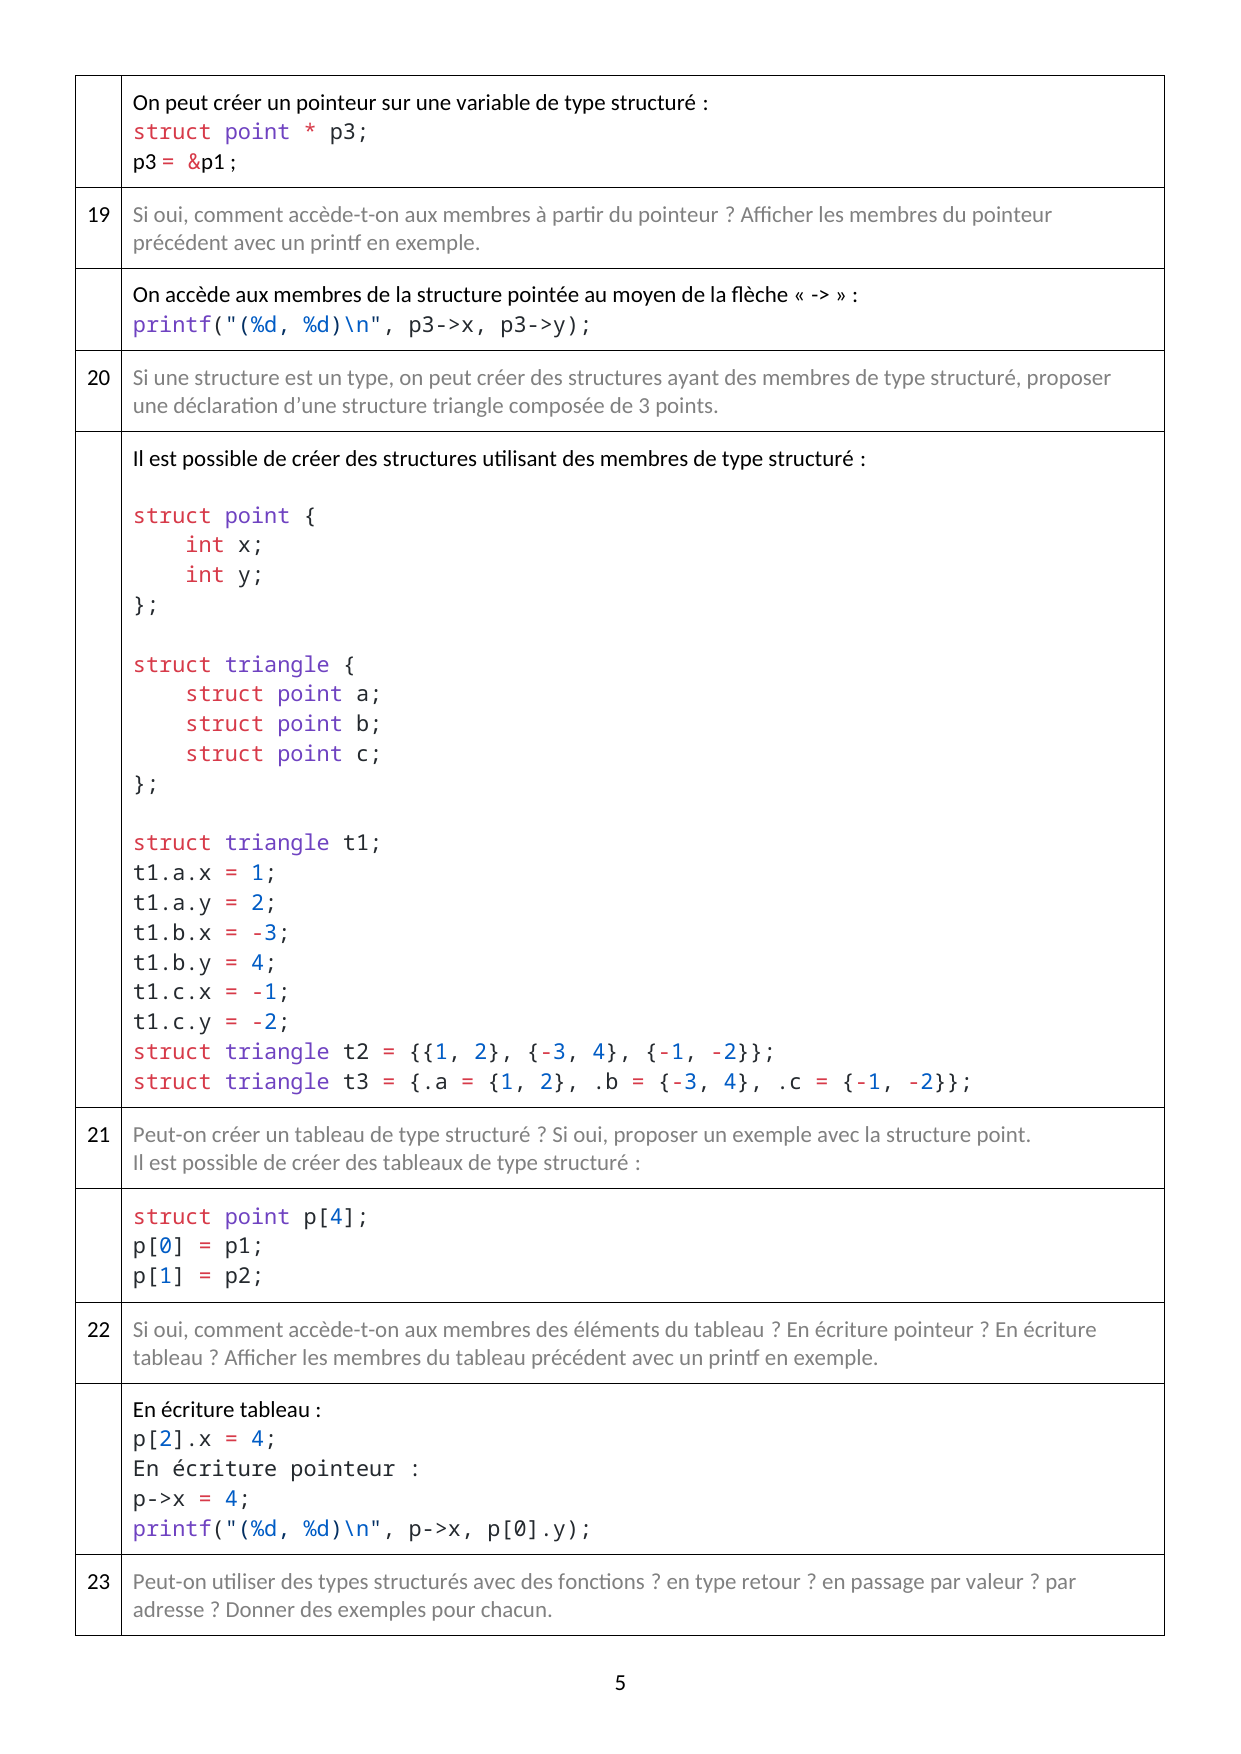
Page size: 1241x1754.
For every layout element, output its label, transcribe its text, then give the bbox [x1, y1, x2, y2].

table_cell Il est possible de créer des structures utilisant des membres de type structuré : struct point { int x; int y; }; struct triangle { struct point a; struct point b; struct point c; }; struct triangle t1; t1.a.x = 1; t1.a.y = 2; t1.b.x = -3; t1.b.y = 4; t1.c.x = -1; t1.c.y = -2; struct triangle t2 = {{1, 2}, {-3, 4}, {-1, -2}}; struct triangle t3 = {.a = {1, 2}, .b = {-3, 4}, .c = {-1, -2}}; [122, 432, 1164, 1107]
table_cell 19 [76, 188, 121, 268]
table_cell Si oui, comment accède-t-on aux membres à partir du pointeur ? Afficher les membres du pointeur précédent avec un printf en exemple. [122, 188, 1164, 268]
table_cell [76, 432, 121, 1107]
table_cell On accède aux membres de la structure pointée au moyen de la flèche « -> » : printf("(%d, %d)\n", p3->x, p3->y); [122, 269, 1164, 350]
table_cell Si une structure est un type, on peut créer des structures ayant des membres de type structuré, proposer une déclaration d’une structure triangle composée de 3 points. [122, 351, 1164, 431]
table_cell Si oui, comment accède-t-on aux membres des éléments du tableau ? En écriture pointeur ? En écriture tableau ? Afficher les membres du tableau précédent avec un printf en exemple. [122, 1303, 1164, 1382]
table_cell struct point p[4]; p[0] = p1; p[1] = p2; [122, 1189, 1164, 1302]
table_cell En écriture tableau : p[2].x = 4; En écriture pointeur : p->x = 4; printf("(%d, %d)\n", p->x, p[0].y); [122, 1384, 1164, 1554]
table_cell Peut-on utiliser des types structurés avec des fonctions ? en type retour ? en passage par valeur ? par adresse ? Donner des exemples pour chacun. [122, 1555, 1164, 1635]
table_cell [76, 269, 121, 350]
table_cell [76, 76, 121, 187]
table_cell [76, 1384, 121, 1554]
table_cell 21 [76, 1108, 121, 1188]
table_cell 23 [76, 1555, 121, 1635]
table_cell [76, 1189, 121, 1302]
table_cell 20 [76, 351, 121, 431]
table_cell Peut-on créer un tableau de type structuré ? Si oui, proposer un exemple avec la structure point. Il est possible de créer des tableaux de type structuré : [122, 1108, 1164, 1188]
table_cell 22 [76, 1303, 121, 1382]
table_cell On peut créer un pointeur sur une variable de type structuré : struct point * p3; p3 = &p1 ; [122, 76, 1164, 187]
